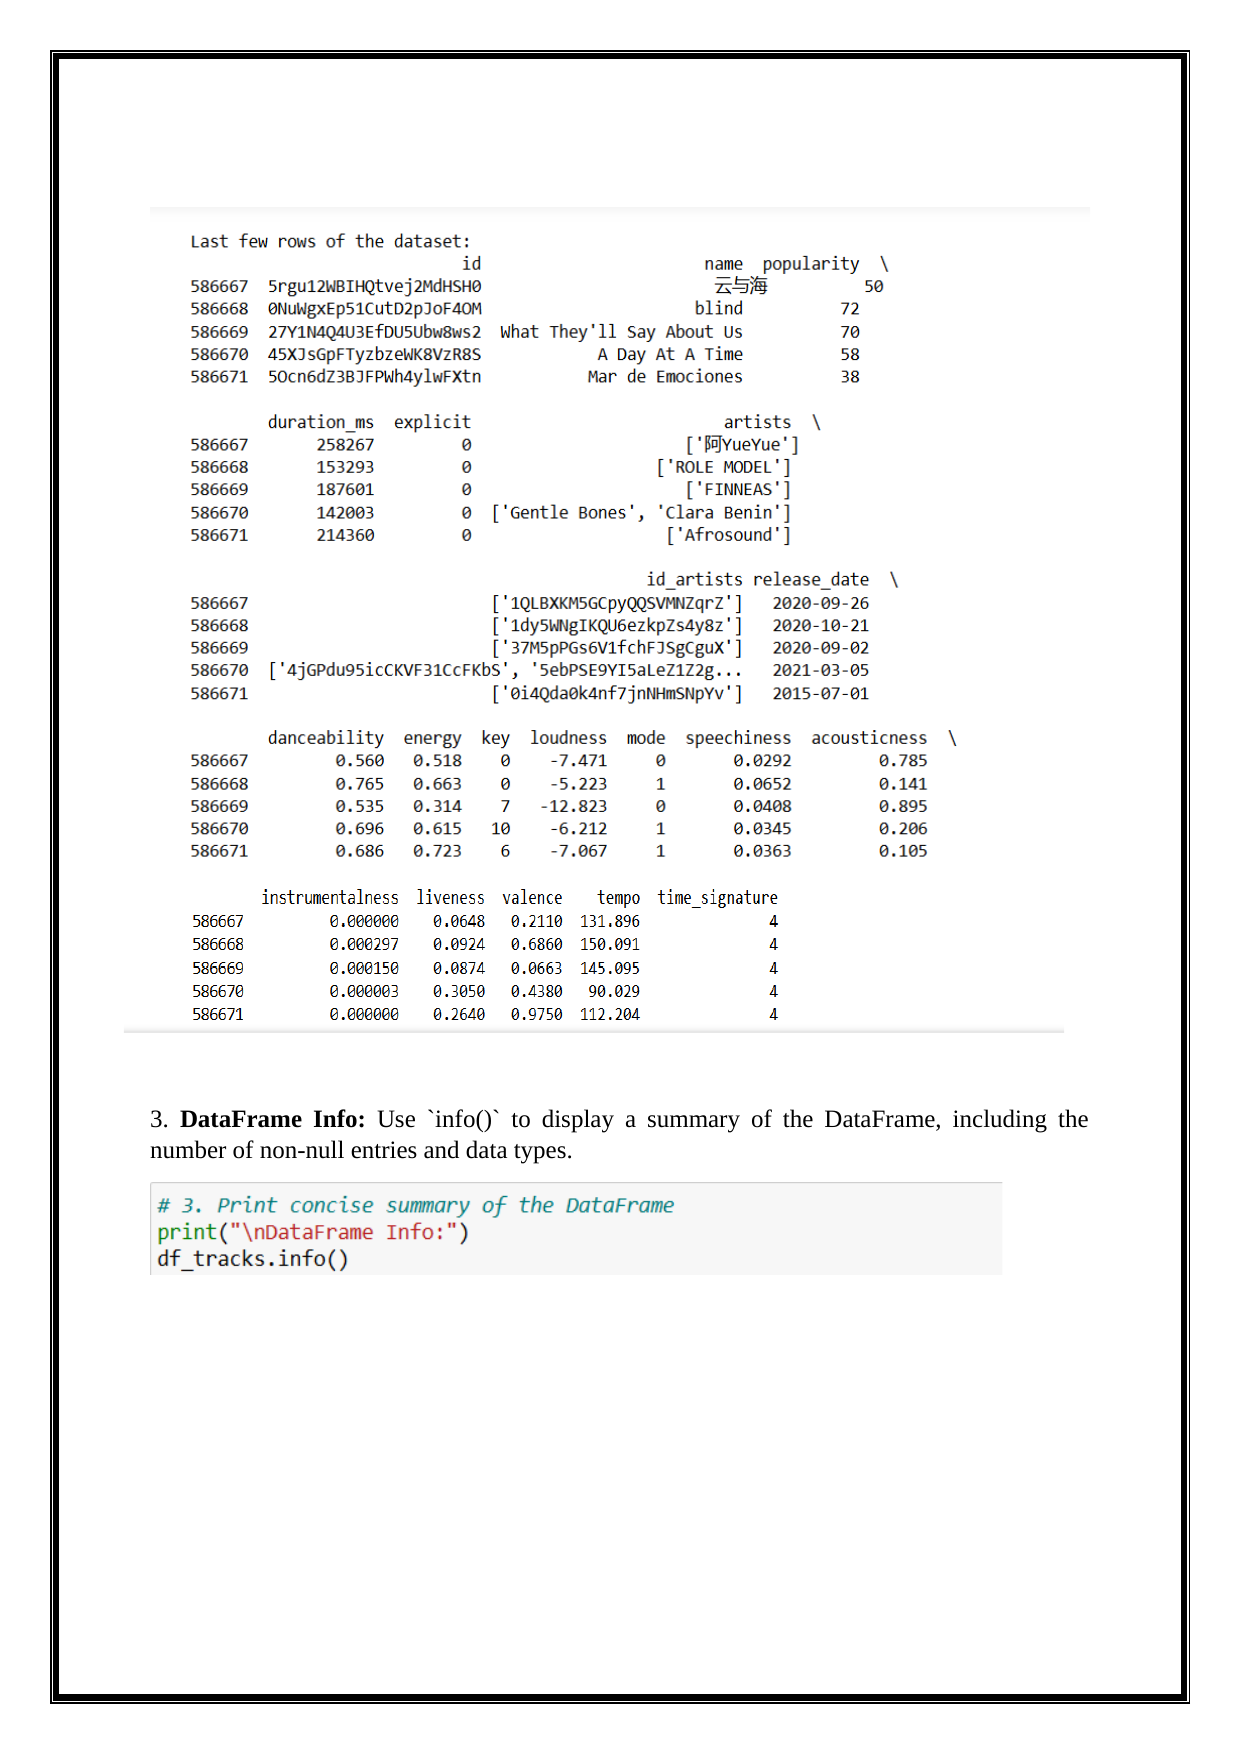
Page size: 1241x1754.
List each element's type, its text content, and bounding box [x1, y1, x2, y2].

picture [150, 207, 1091, 863]
text 3. DataFrame Info: Use `info()` to display a summary of the DataFrame, including the number of non-null entries and data types. [150, 1104, 1090, 1164]
picture [150, 1182, 1003, 1275]
picture [123, 881, 1065, 1033]
